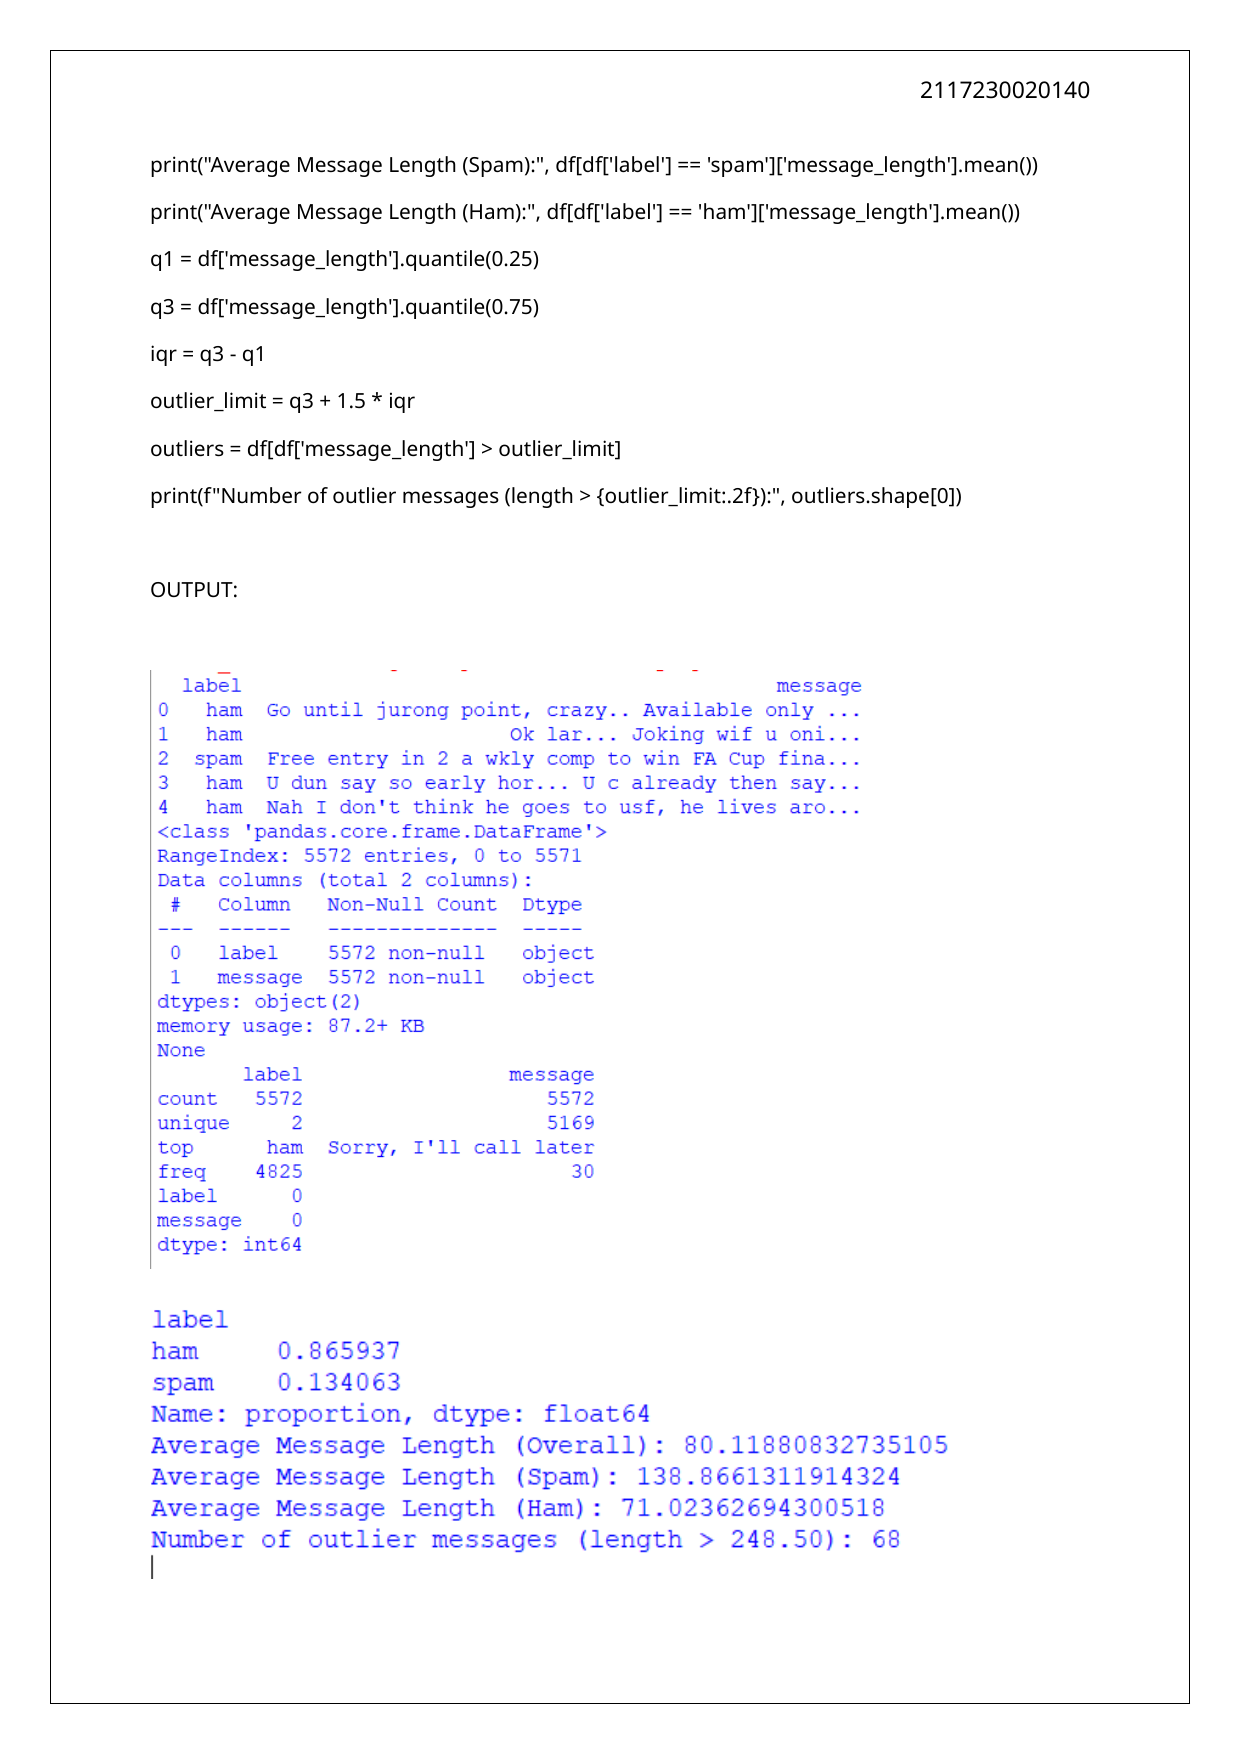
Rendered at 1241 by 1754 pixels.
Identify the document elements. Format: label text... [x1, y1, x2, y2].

text q3 = df['message_length'].quantile(0.75) [150, 292, 1090, 320]
text iqr = q3 - q1 [150, 339, 1090, 368]
text print(f"Number of outlier messages (length > {outlier_limit:.2f}):", outliers.shape[0]) [150, 481, 1090, 509]
text outliers = df[df['message_length'] > outlier_limit] [150, 434, 1090, 462]
picture [150, 670, 1091, 1269]
text outlier_limit = q3 + 1.5 * iqr [150, 386, 1090, 415]
text OUTPUT: [150, 576, 1090, 604]
picture [150, 1287, 974, 1579]
text q1 = df['message_length'].quantile(0.25) [150, 244, 1090, 273]
text print("Average Message Length (Ham):", df[df['label'] == 'ham']['message_length'].mean()) [150, 197, 1090, 226]
text print("Average Message Length (Spam):", df[df['label'] == 'spam']['message_length'].mean()) [150, 150, 1090, 178]
